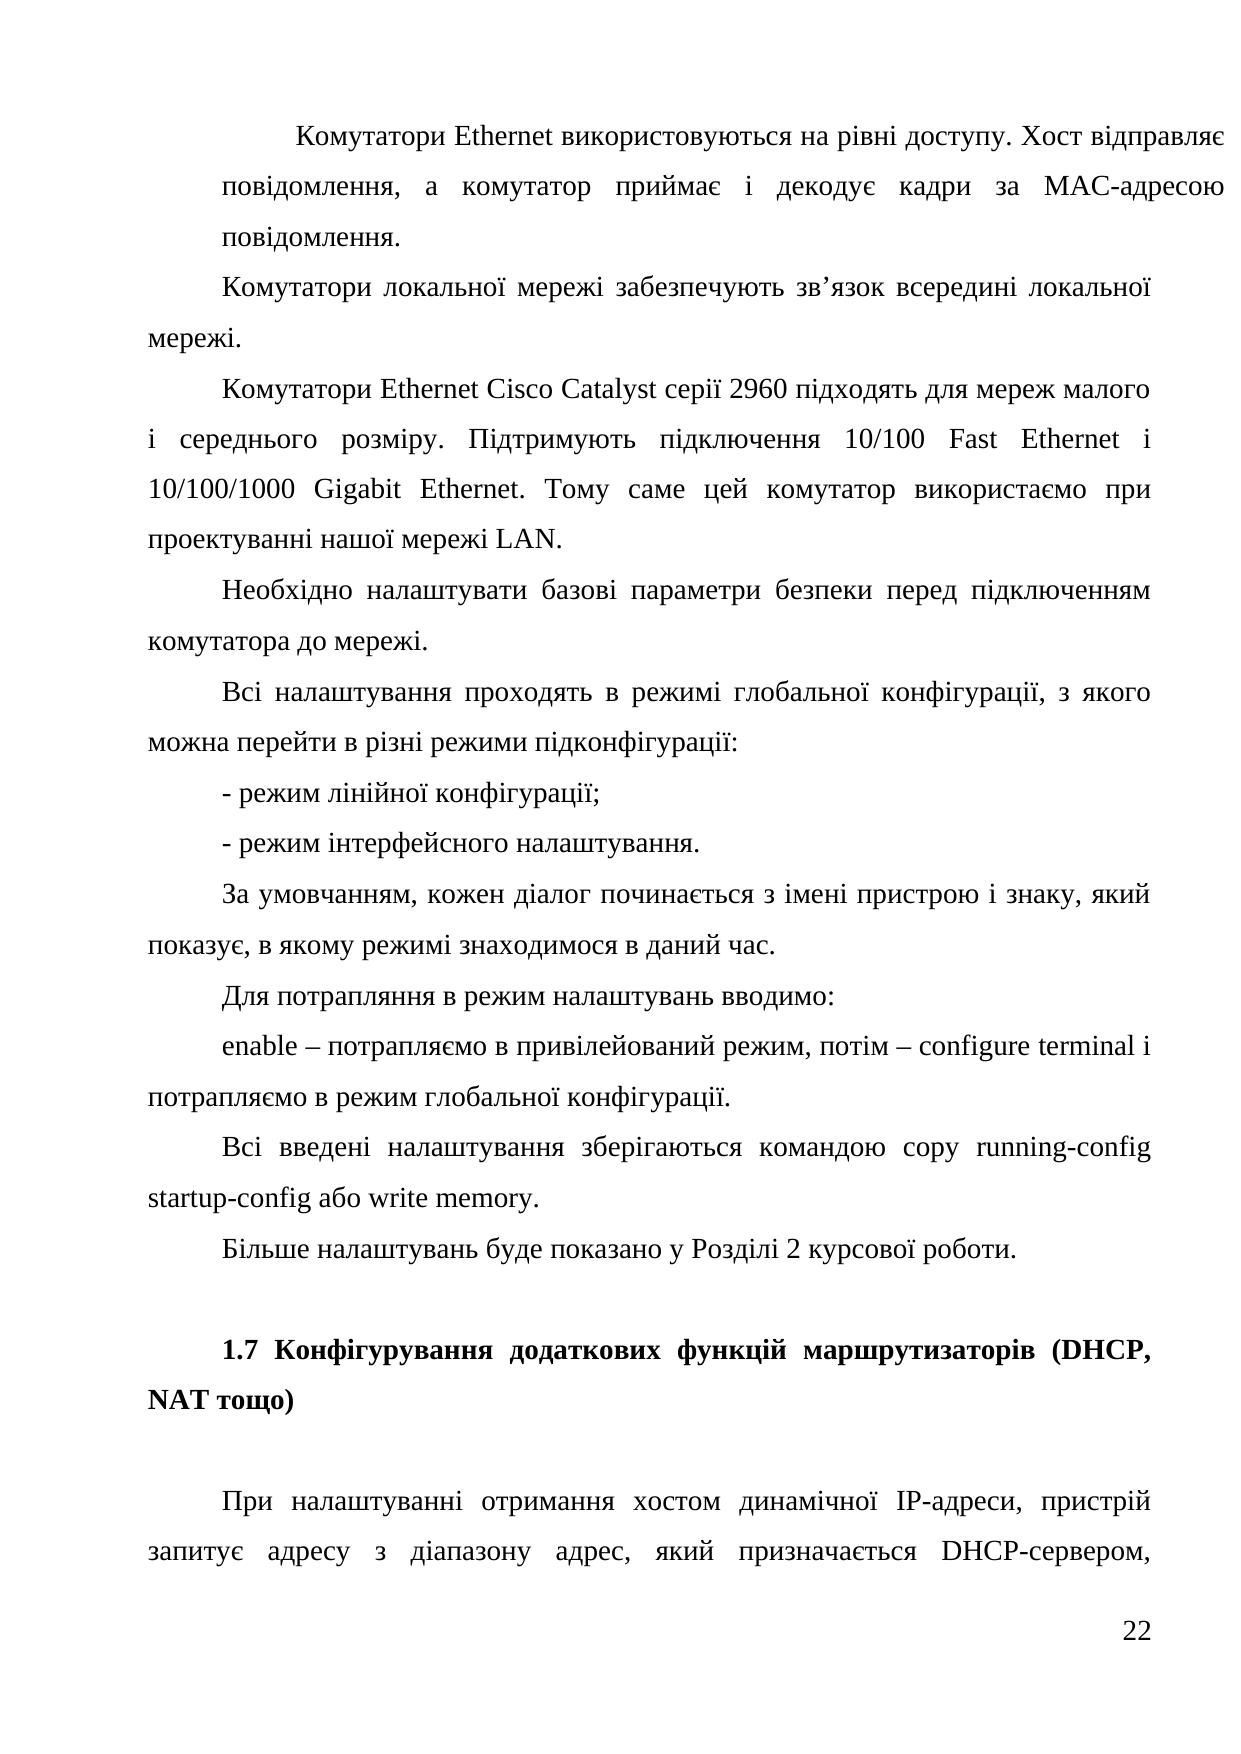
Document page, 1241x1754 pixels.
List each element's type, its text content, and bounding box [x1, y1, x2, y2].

text Всі налаштування проходять в режимі глобальної конфігурації, з якого можна перейти в різні режими підконфігурації: [148, 674, 1152, 757]
text Комутатори Ethernet Cisco Catalyst серії 2960 підходять для мереж малого і середнього розміру. Підтримують підключення 10/100 Fast Ethernet і 10/100/1000 Gigabit Ethernet. Тому саме цей комутатор використаємо при проектуванні нашої мережі LAN. [148, 371, 1152, 555]
text - режим інтерфейсного налаштування. [148, 826, 1152, 859]
text enable – потрапляємо в привілейований режим, потім – configure terminal і потрапляємо в режим глобальної конфігурації. [148, 1028, 1152, 1112]
text Для потрапляння в режим налаштувань вводимо: [148, 978, 1152, 1011]
text Необхідно налаштувати базові параметри безпеки перед підключенням комутатора до мережі. [148, 572, 1152, 656]
text За умовчанням, кожен діалог починається з імені пристрою і знаку, який показує, в якому режимі знаходимося в даний час. [148, 876, 1152, 960]
text 1.7 Конфігурування додаткових функцій маршрутизаторів (DHCP, NAT тощо) [148, 1332, 1152, 1416]
text Комутатори локальної мережі забезпечують зв’язок всередині локальної мережі. [148, 269, 1152, 353]
text Всі введені налаштування зберігаються командою copy running-config startup-config або write memory. [148, 1129, 1152, 1213]
text Більше налаштувань буде показано у Розділі 2 курсової роботи. [148, 1231, 1152, 1264]
text - режим лінійної конфігурації; [148, 775, 1152, 808]
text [148, 1483, 1152, 1567]
text Комутатори Ethernet використовуються на рівні доступу. Хост відправляє повідомлення, а комутатор приймає і декодує кадри за MAC-адресою повідомлення. [222, 118, 1226, 252]
